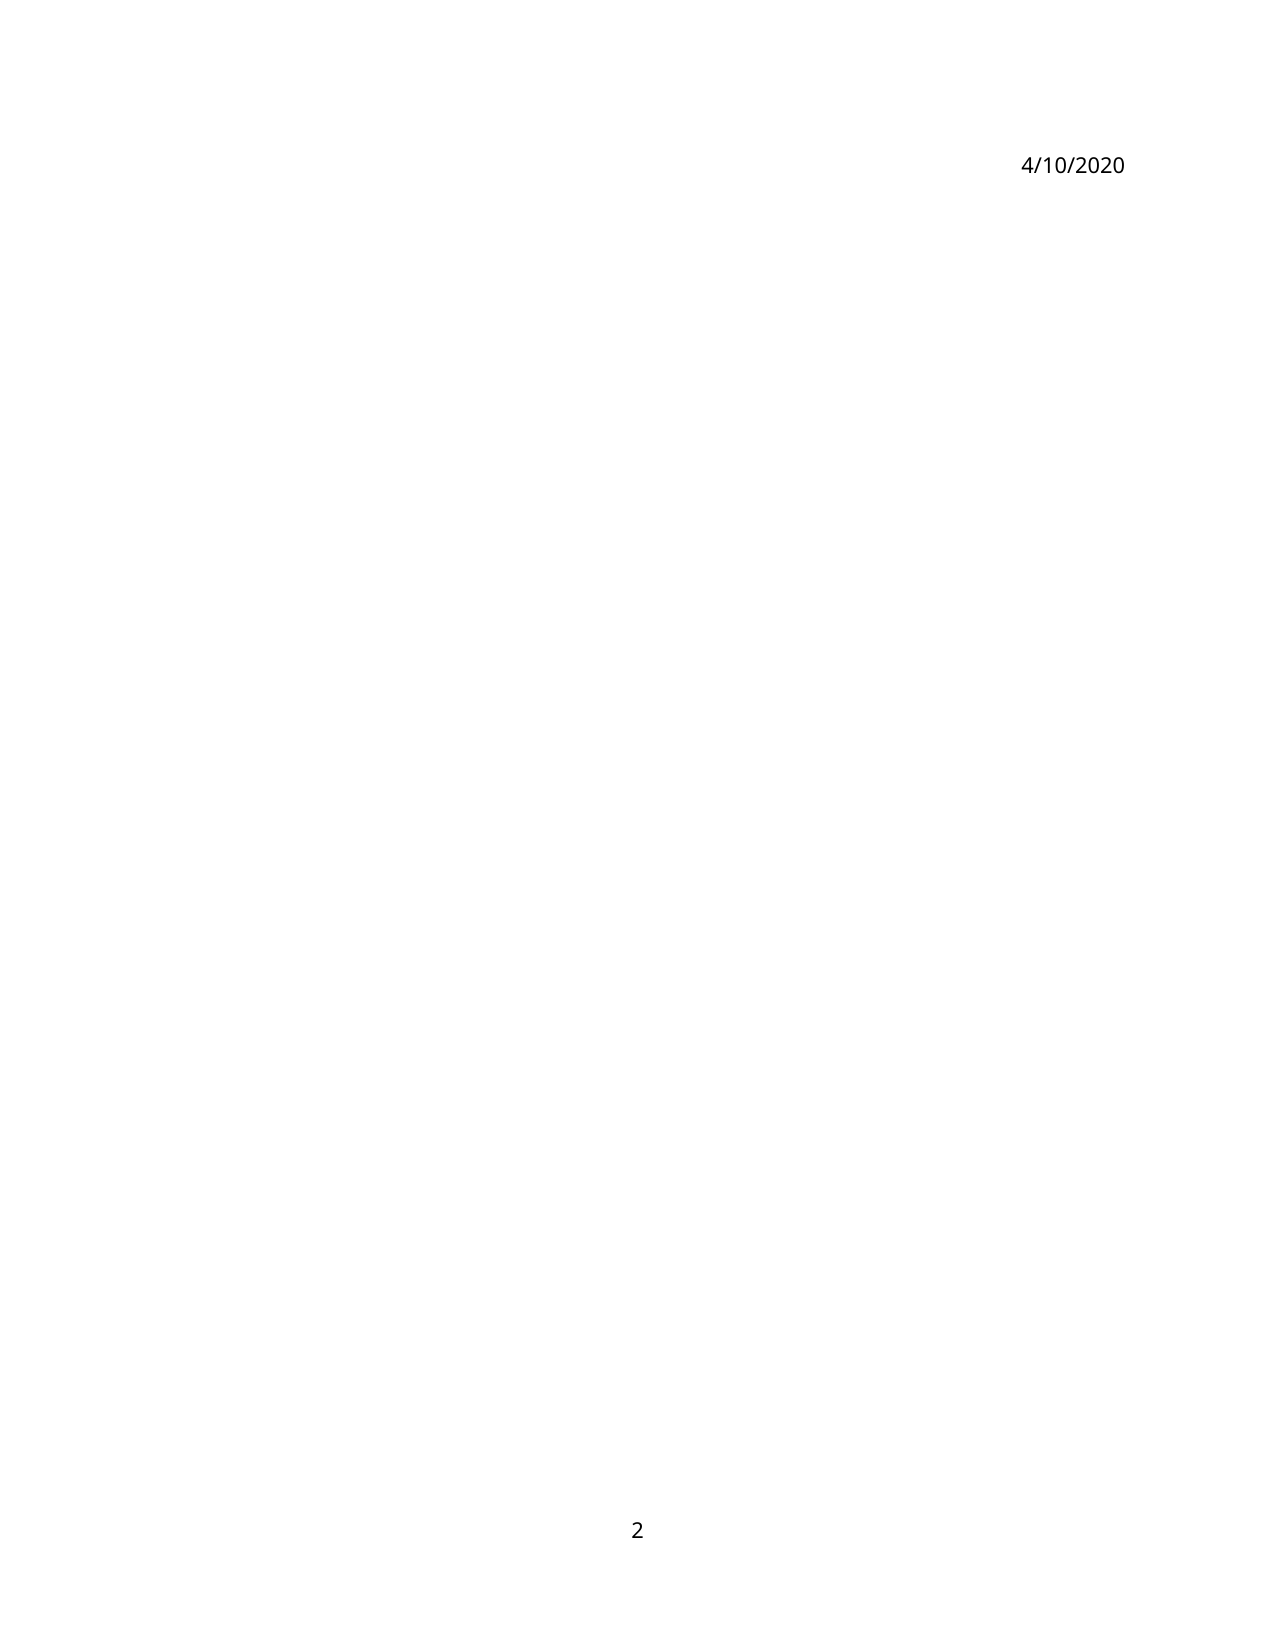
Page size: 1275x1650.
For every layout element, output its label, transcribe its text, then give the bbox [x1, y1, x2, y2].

text 4/10/2020 [150, 150, 1125, 180]
